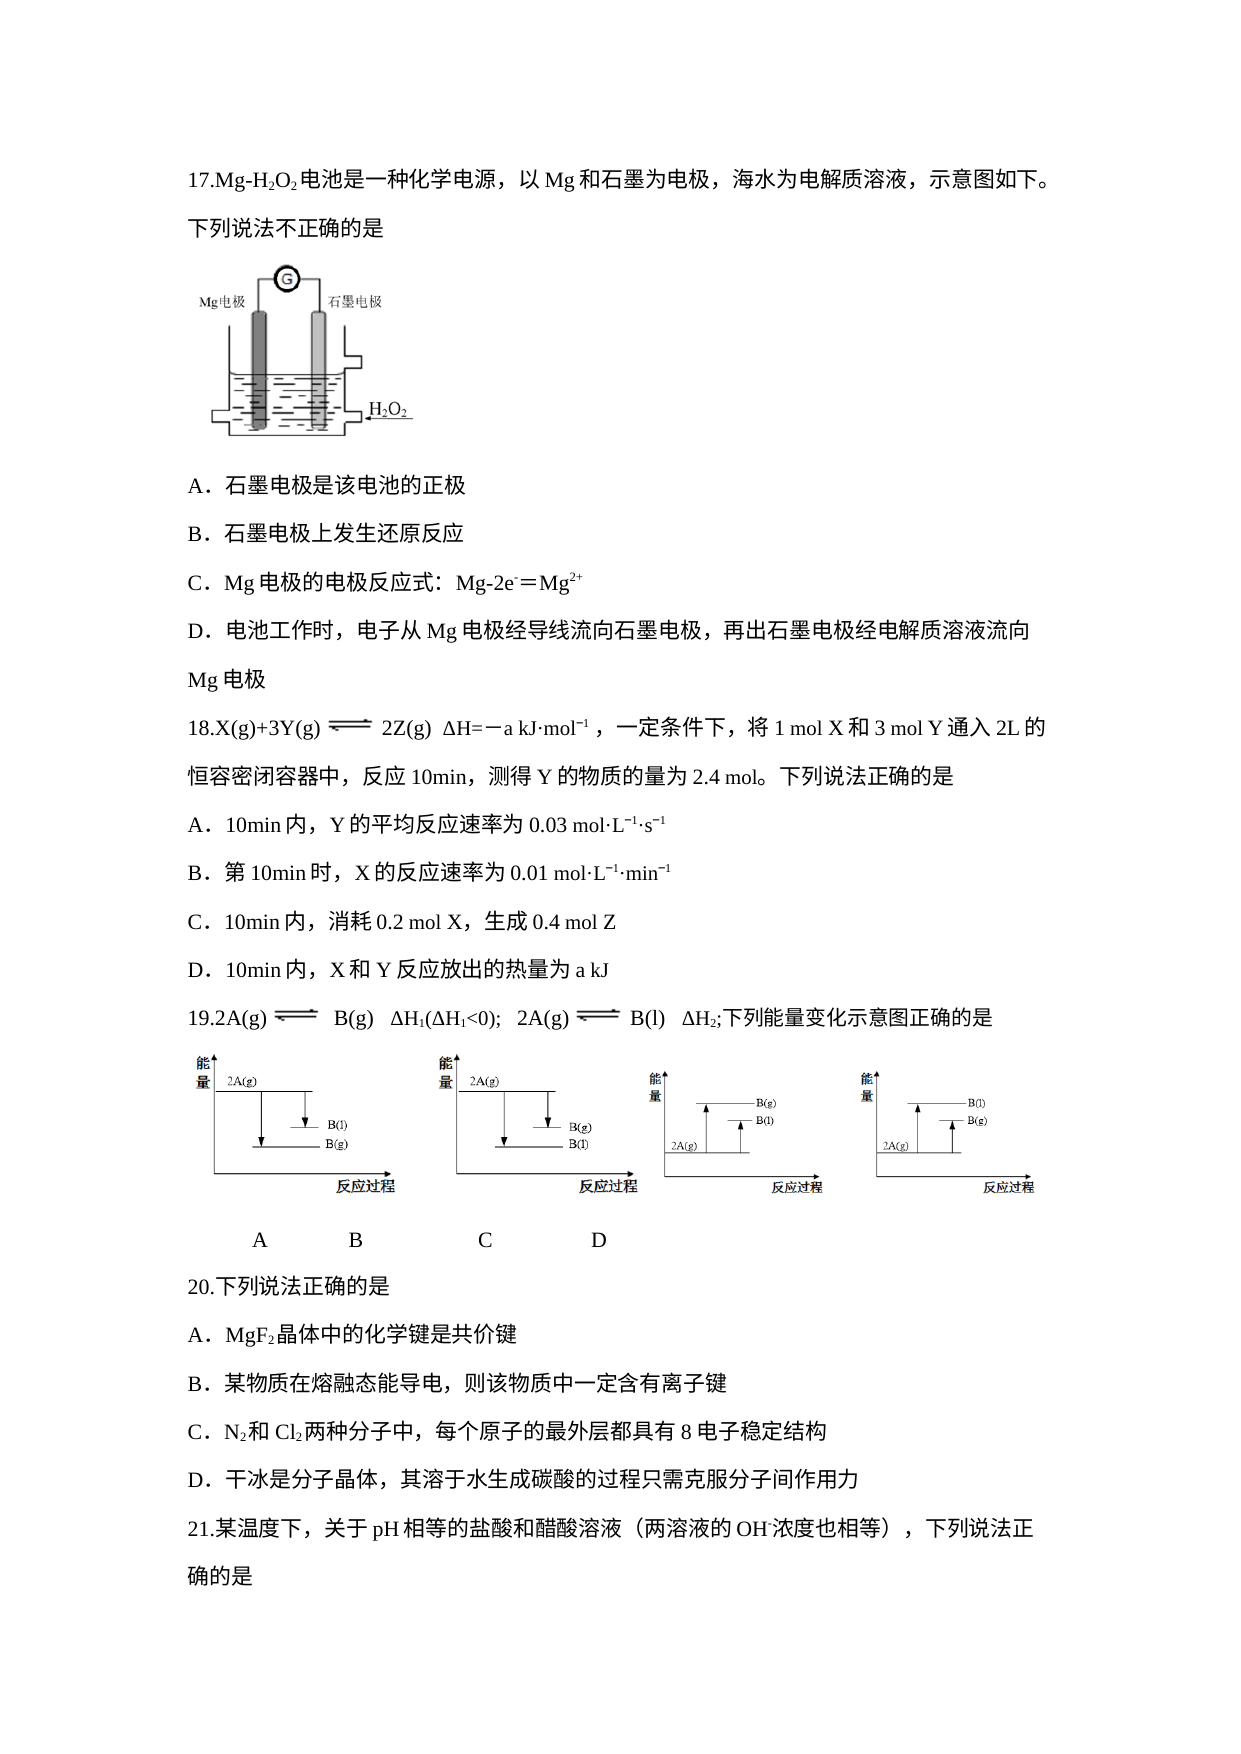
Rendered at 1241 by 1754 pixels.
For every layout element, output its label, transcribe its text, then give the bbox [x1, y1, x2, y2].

text 17.Mg-H2O2电池是一种化学电源，以Mg和石墨为电极，海水为电解质溶液，示意图如下。下列说法不正确的是 [187, 162, 1053, 243]
text C．10min内，消耗0.2 mol X，生成0.4 mol Z [187, 903, 1053, 936]
text D．10min内，X和Y反应放出的热量为a kJ [187, 952, 1053, 984]
text D．干冰是分子晶体，其溶于水生成碳酸的过程只需克服分子间作用力 [187, 1462, 1053, 1494]
picture [574, 1003, 625, 1026]
text 18.X(g)+3Y(g) 2Z(g) ΔH=－a kJ·molˉ1 ，一定条件下，将1 mol X和3 mol Y通入2L的恒容密闭容器中，反应10min，测得Y的物质的量为2.4 mol。下列说法正确的是 [187, 709, 1053, 791]
picture [187, 259, 414, 441]
picture [326, 713, 377, 736]
text B．石墨电极上发生还原反应 [187, 516, 1053, 548]
text A．10min内，Y的平均反应速率为0.03 mol·Lˉ1·sˉ1 [187, 807, 1053, 839]
text 20.下列说法正确的是 [187, 1268, 1053, 1301]
text 21.某温度下，关于pH相等的盐酸和醋酸溶液（两溶液的OH-浓度也相等），下列说法正确的是 [187, 1510, 1053, 1591]
text B．第10min时，X的反应速率为0.01 mol·Lˉ1·minˉ1 [187, 855, 1053, 887]
text A．MgF2晶体中的化学键是共价键 [187, 1317, 1053, 1349]
text A．石墨电极是该电池的正极 [187, 467, 1053, 500]
text A B C D [187, 1223, 1053, 1256]
picture [272, 1003, 323, 1026]
text C．Mg电极的电极反应式：Mg-2e-＝Mg2+ [187, 564, 1053, 597]
text D．电池工作时，电子从Mg电极经导线流向石墨电极，再出石墨电极经电解质溶液流向Mg电极 [187, 612, 1053, 694]
text B．某物质在熔融态能导电，则该物质中一定含有离子键 [187, 1365, 1053, 1398]
picture [187, 1047, 1037, 1197]
text C．N2和Cl2两种分子中，每个原子的最外层都具有8电子稳定结构 [187, 1413, 1053, 1446]
text 19.2A(g) B(g) ΔH1(ΔH1<0); 2A(g) B(l) ΔH2;下列能量变化示意图正确的是 [187, 1000, 1053, 1032]
